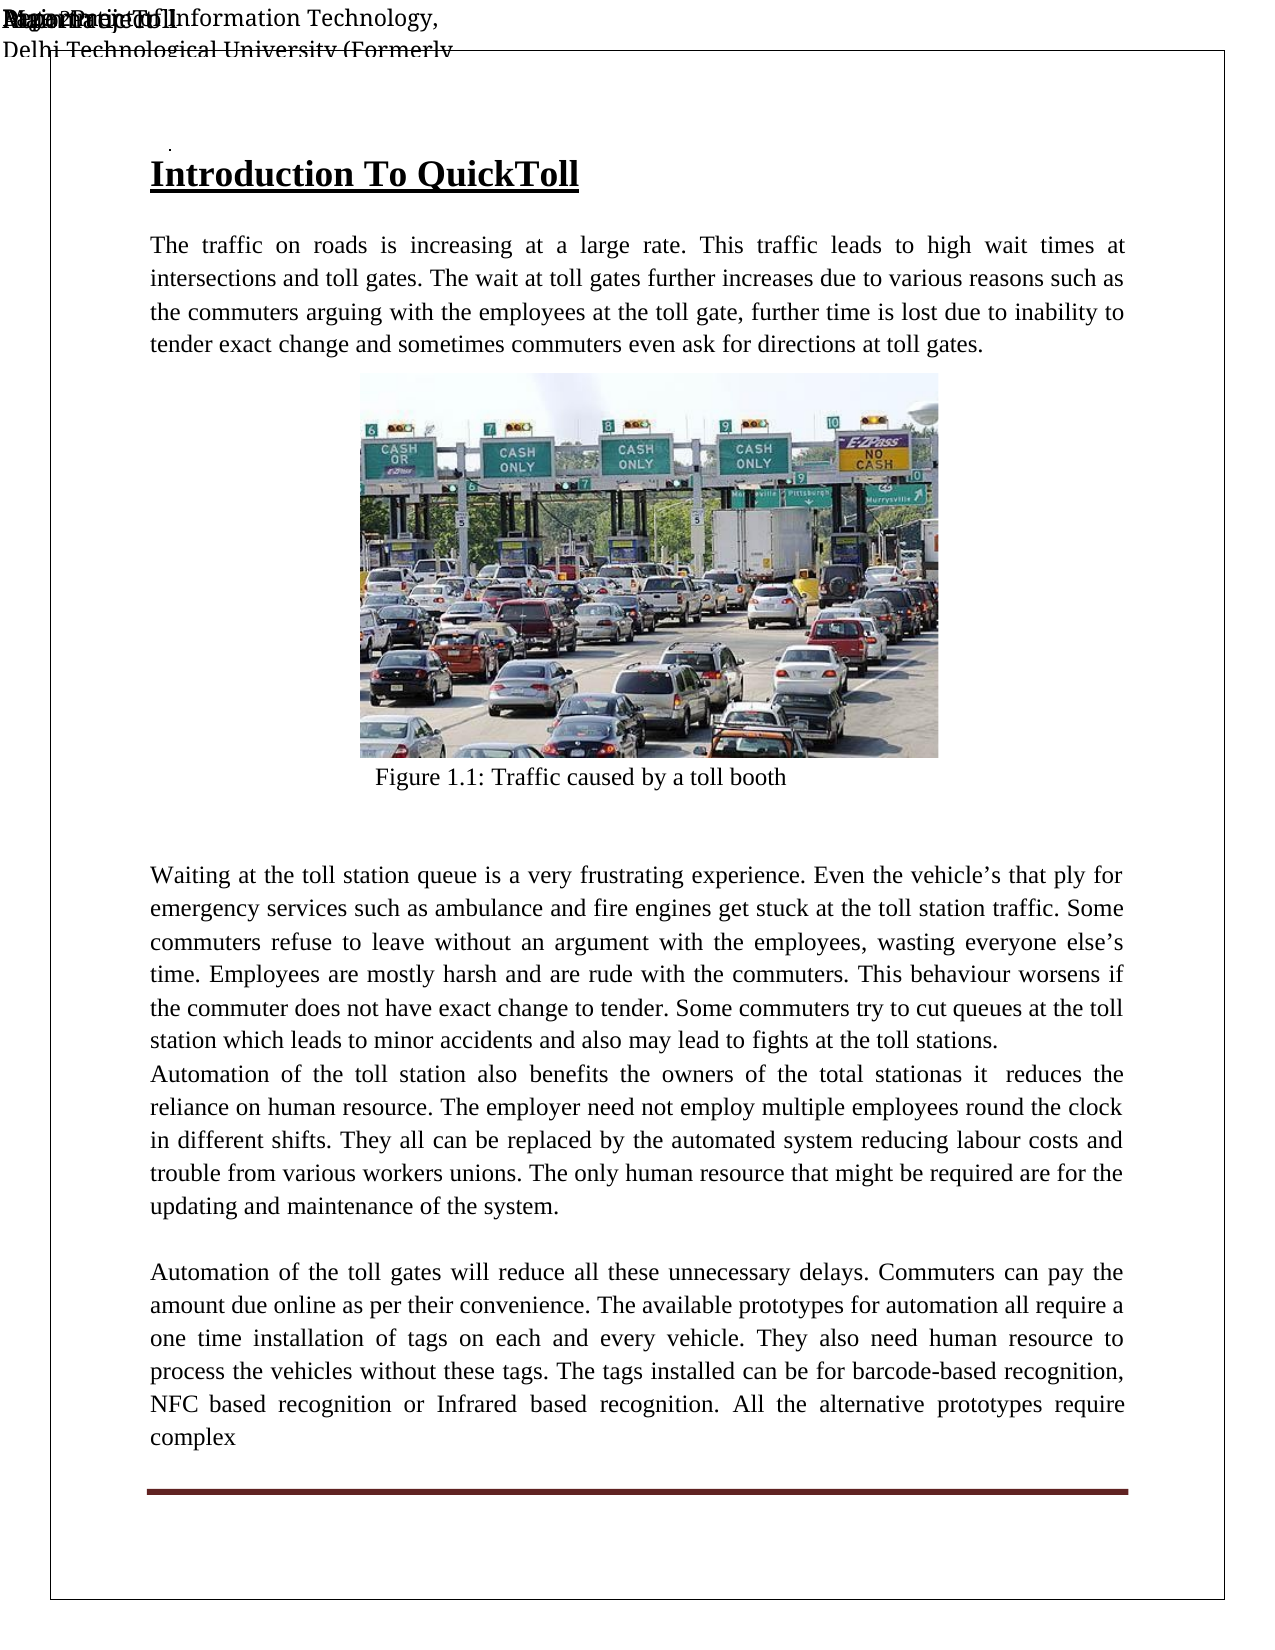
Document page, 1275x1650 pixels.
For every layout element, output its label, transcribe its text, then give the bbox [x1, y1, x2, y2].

text Automation of the toll gates will reduce all these unnecessary delays. Commuters can pay the amount due online as per their convenience. The available prototypes for automation all require a one time installation of tags on each and every vehicle. They also need human resource to process the vehicles without these tags. The tags installed can be for barcode-based recognition, NFC based recognition or Infrared based recognition. All the alternative prototypes require complex [150, 1257, 1125, 1451]
text Waiting at the toll station queue is a very frustrating experience. Even the vehicle’s that ply for emergency services such as ambulance and fire engines get stuck at the toll station traffic. Some commuters refuse to leave without an argument with the employees, wasting everyone else’s time. Employees are mostly harsh and are rude with the commuters. This behaviour worsens if the commuter does not have exact change to tender. Some commuters try to cut queues at the toll station which leads to minor accidents and also may lead to fights at the toll stations. [150, 861, 1125, 1054]
subtitle Introduction To QuickToll [150, 152, 1210, 195]
picture [360, 373, 939, 758]
text The traffic on roads is increasing at a large rate. This traffic leads to high wait times at intersections and toll gates. The wait at toll gates further increases due to various reasons such as the commuters arguing with the employees at the toll gate, further time is lost due to inability to tender exact change and sometimes commuters even ask for directions at toll gates. [150, 231, 1125, 358]
text Automation of the toll station also benefits the owners of the total stationas it reduces the reliance on human resource. The employer need not employ multiple employees round the clock in different shifts. They all can be replaced by the automated system reducing labour costs and trouble from various workers unions. The only human resource that might be required are for the updating and maintenance of the system. [150, 1059, 1124, 1219]
